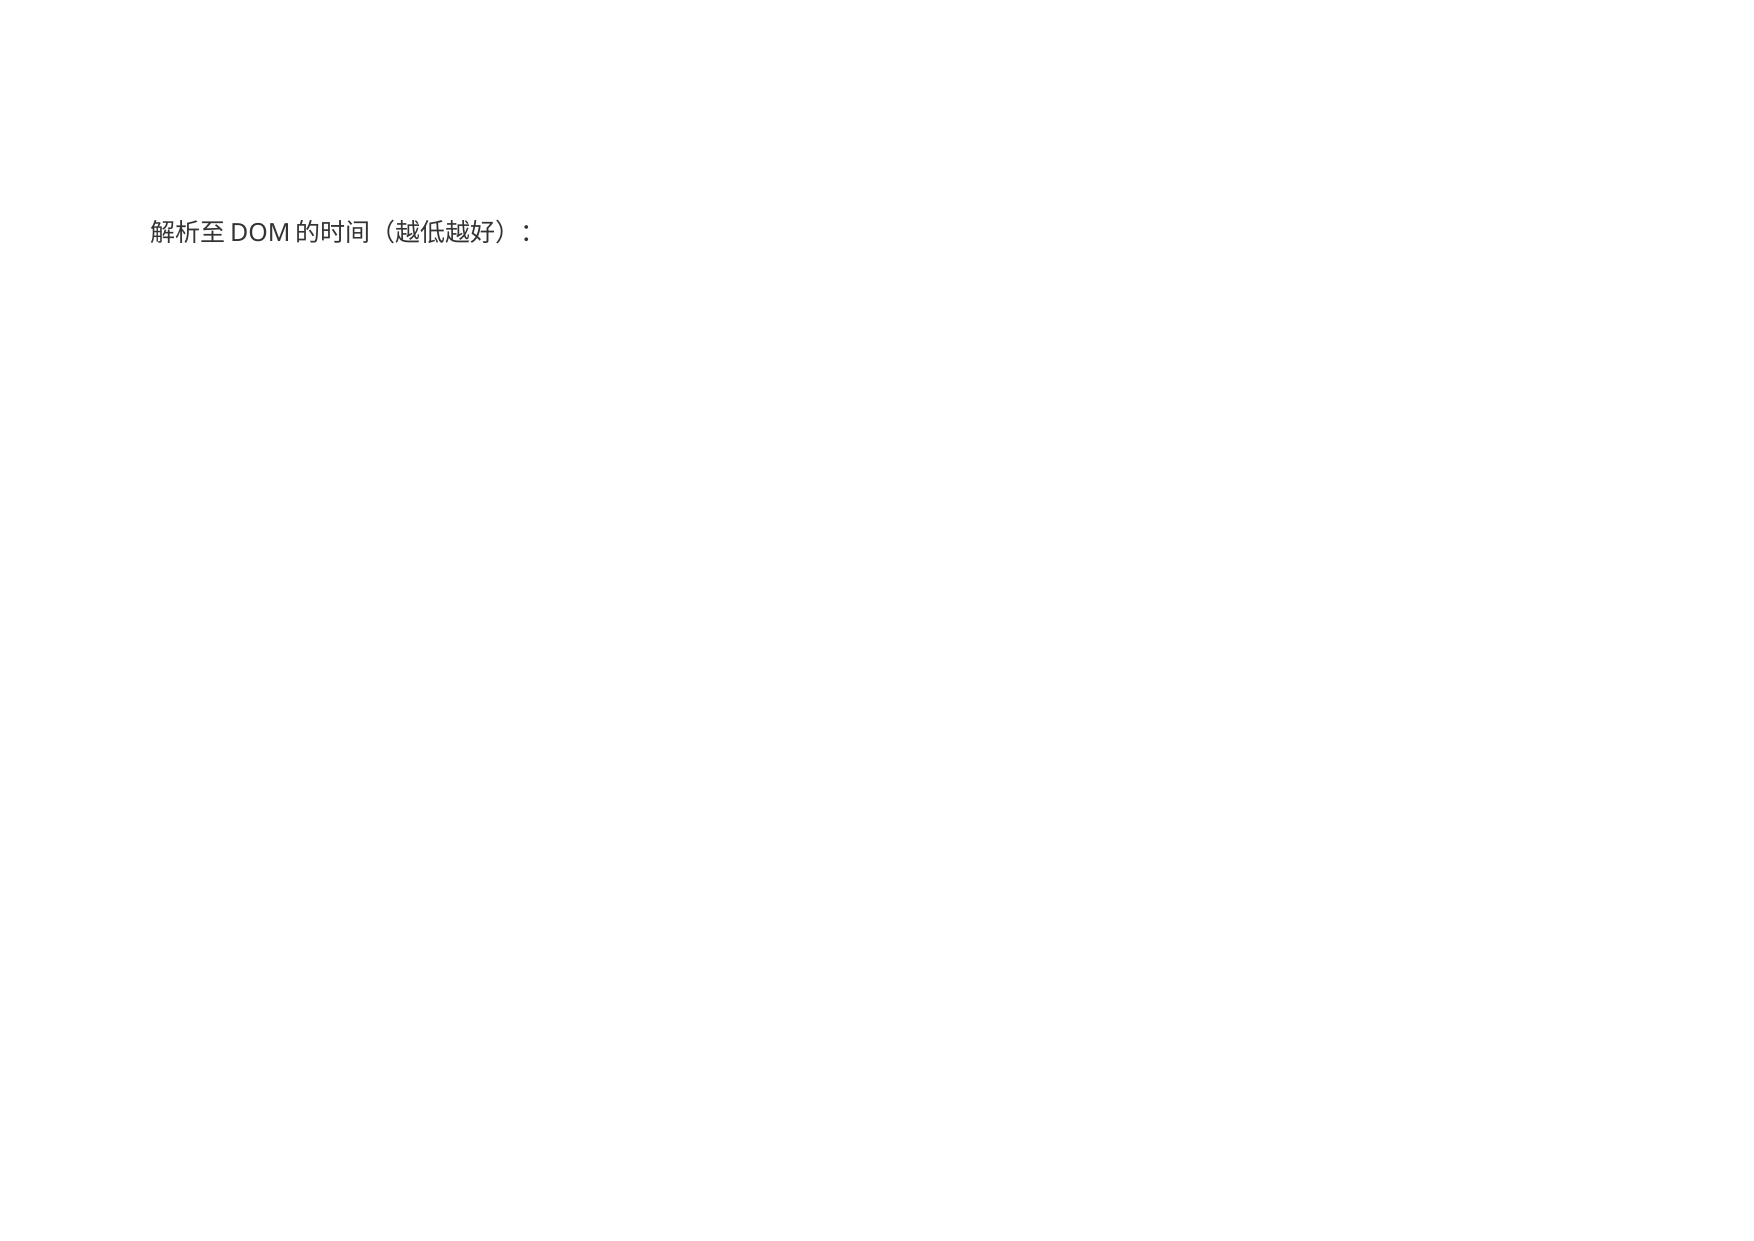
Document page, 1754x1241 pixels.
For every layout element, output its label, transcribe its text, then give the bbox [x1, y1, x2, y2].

text 解析至DOM的时间（越低越好）：解析至DOM后的内存（越低越好）： [150, 198, 1604, 263]
